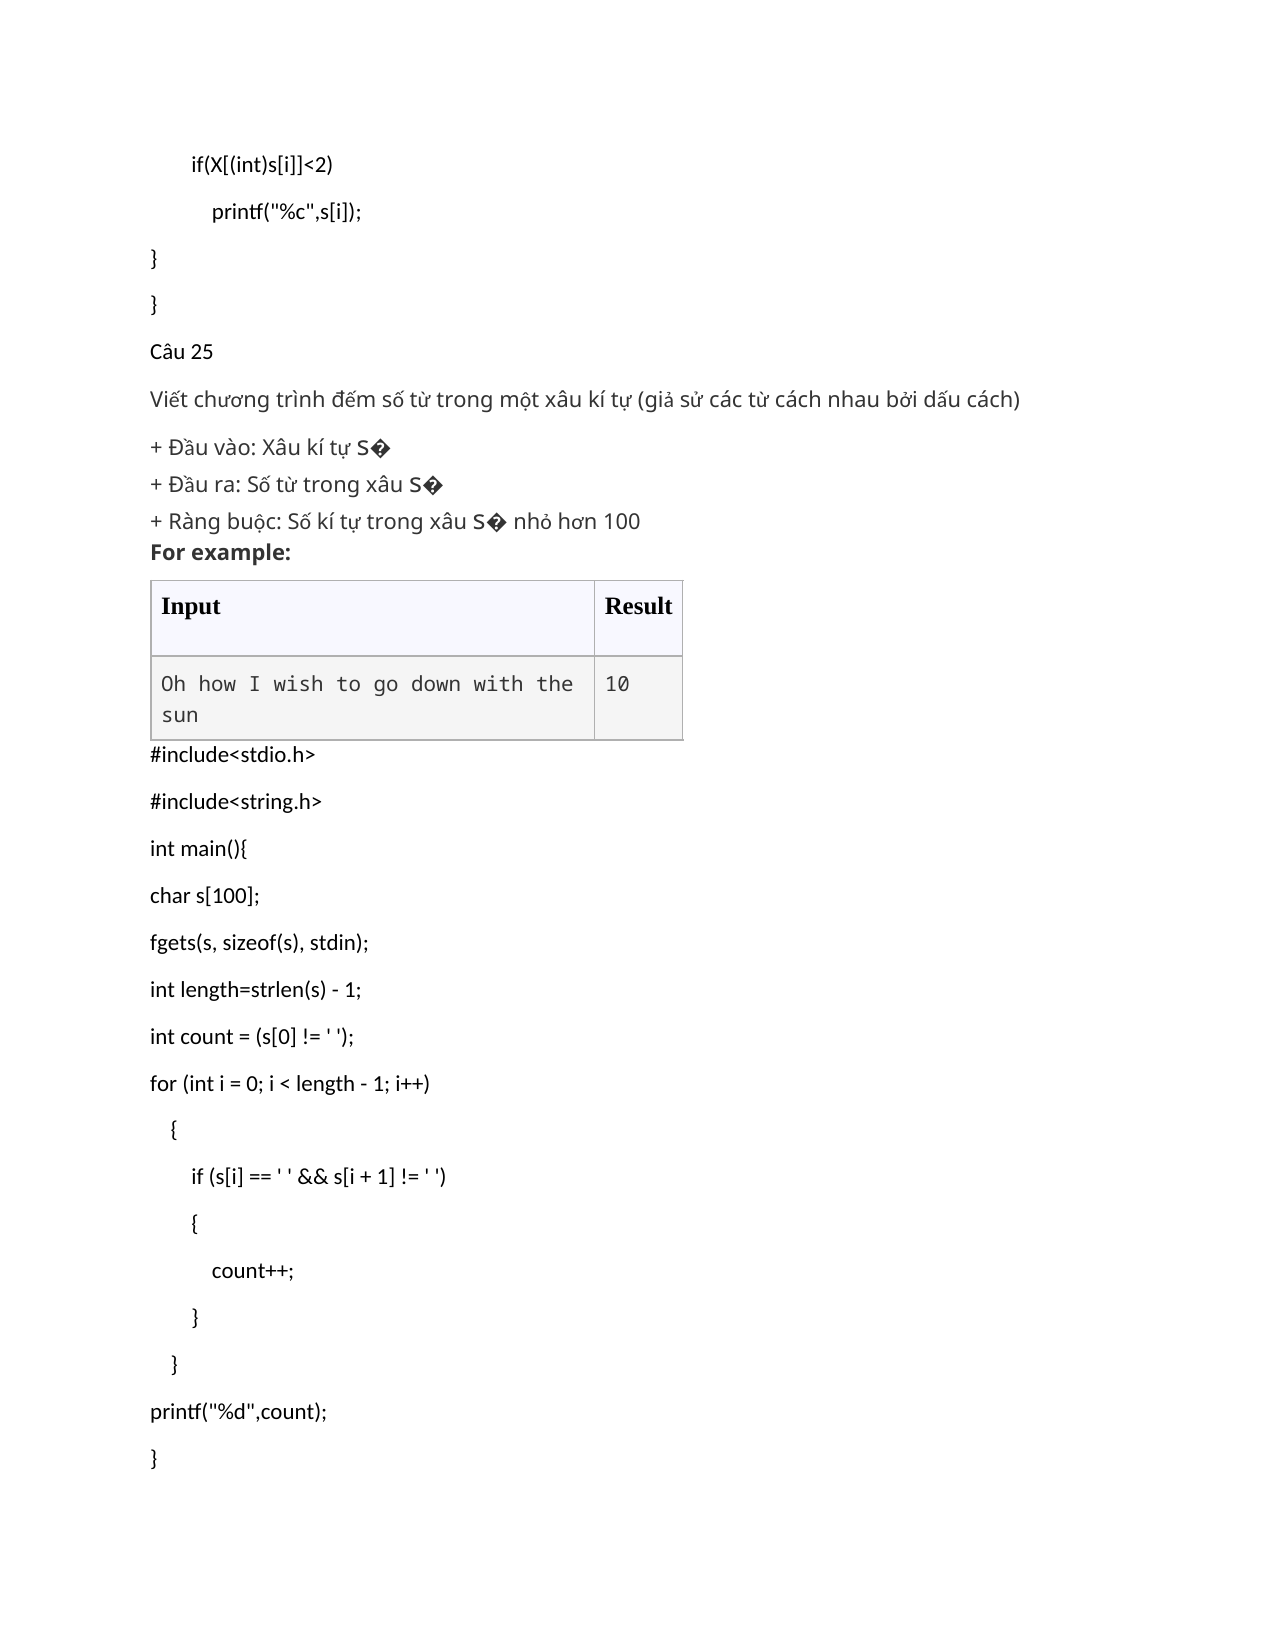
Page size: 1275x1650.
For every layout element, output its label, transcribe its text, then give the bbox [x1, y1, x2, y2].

text { [150, 1116, 1125, 1143]
text + Đầu vào: Xâu kí tự s� [150, 427, 1125, 463]
text } [150, 1303, 1125, 1331]
table_cell Oh how I wish to go down with the sun [152, 657, 594, 739]
text count++; [150, 1256, 1125, 1284]
text } [150, 291, 1125, 319]
text printf("%c",s[i]); [150, 197, 1125, 225]
text } [150, 1444, 1125, 1472]
text } [150, 1350, 1125, 1378]
text char s[100]; [150, 881, 1125, 909]
text { [150, 1209, 1125, 1237]
text For example: [150, 537, 1125, 567]
table_header Result [595, 581, 682, 655]
text #include<string.h> [150, 787, 1125, 815]
text Câu 25 [150, 337, 1125, 366]
text fgets(s, sizeof(s), stdin); [150, 928, 1125, 956]
table_header Input [152, 581, 594, 655]
text #include<stdio.h> [150, 741, 1125, 768]
text int length=strlen(s) - 1; [150, 975, 1125, 1003]
table_cell 10 [595, 657, 682, 739]
text Viết chương trình đếm số từ trong một xâu kí tự (giả sử các từ cách nhau bởi dấu cách) [150, 384, 1125, 414]
text } [150, 244, 1125, 272]
text if (s[i] == ' ' && s[i + 1] != ' ') [150, 1162, 1125, 1190]
text + Ràng buộc: Số kí tự trong xâu s� nhỏ hơn 100 [150, 500, 1125, 537]
text for (int i = 0; i < length - 1; i++) [150, 1069, 1125, 1097]
text int main(){ [150, 834, 1125, 862]
text int count = (s[0] != ' '); [150, 1022, 1125, 1050]
text printf("%d",count); [150, 1397, 1125, 1425]
text if(X[(int)s[i]]<2) [150, 150, 1125, 178]
text + Đầu ra: Số từ trong xâu s� [150, 463, 1125, 500]
